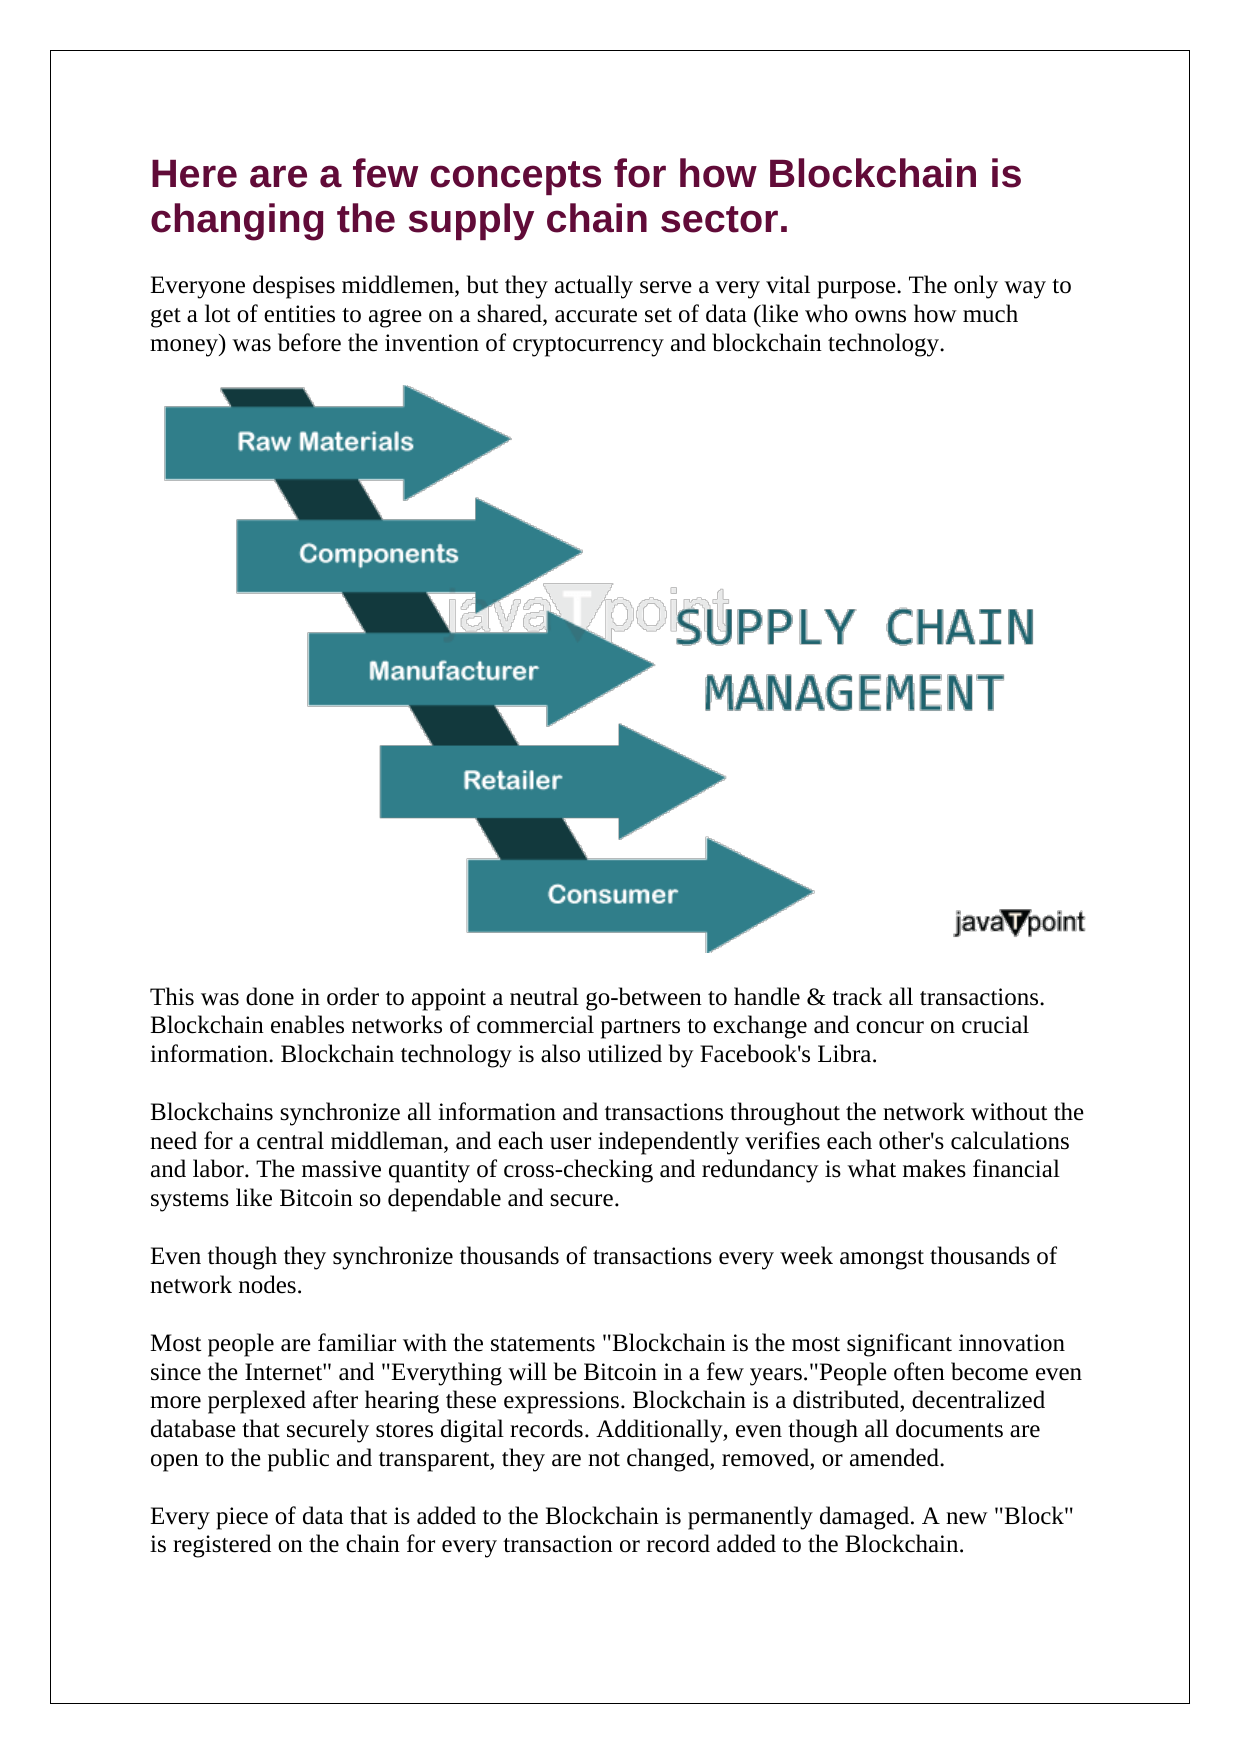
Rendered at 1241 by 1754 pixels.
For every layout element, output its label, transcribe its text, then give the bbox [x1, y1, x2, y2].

subtitle Here are a few concepts for how Blockchain is changing the supply chain sector. [150, 150, 1090, 241]
text Everyone despises middlemen, but they actually serve a very vital purpose. The only way to get a lot of entities to agree on a shared, accurate set of data (like who owns how much money) was before the invention of cryptocurrency and blockchain technology. [150, 270, 1090, 357]
text Blockchains synchronize all information and transactions throughout the network without the need for a central middleman, and each user independently verifies each other's calculations and labor. The massive quantity of cross-checking and redundancy is what makes financial systems like Bitcoin so dependable and secure. [150, 1097, 1090, 1212]
text This was done in order to appoint a neutral go-between to handle & track all transactions. Blockchain enables networks of commercial partners to exchange and concur on crucial information. Blockchain technology is also utilized by Facebook's Libra. [150, 982, 1090, 1068]
text Most people are familiar with the statements "Blockchain is the most significant innovation since the Internet" and "Everything will be Bitcoin in a few years."People often become even more perplexed after hearing these expressions. Blockchain is a distributed, decentralized database that securely stores digital records. Additionally, even though all documents are open to the public and transparent, they are not changed, removed, or amended. [150, 1328, 1090, 1472]
text Every piece of data that is added to the Blockchain is permanently damaged. A new "Block" is registered on the chain for every transaction or record added to the Blockchain. [150, 1501, 1090, 1558]
text Even though they synchronize thousands of transactions every week amongst thousands of network nodes. [150, 1241, 1090, 1299]
picture [150, 385, 1091, 953]
